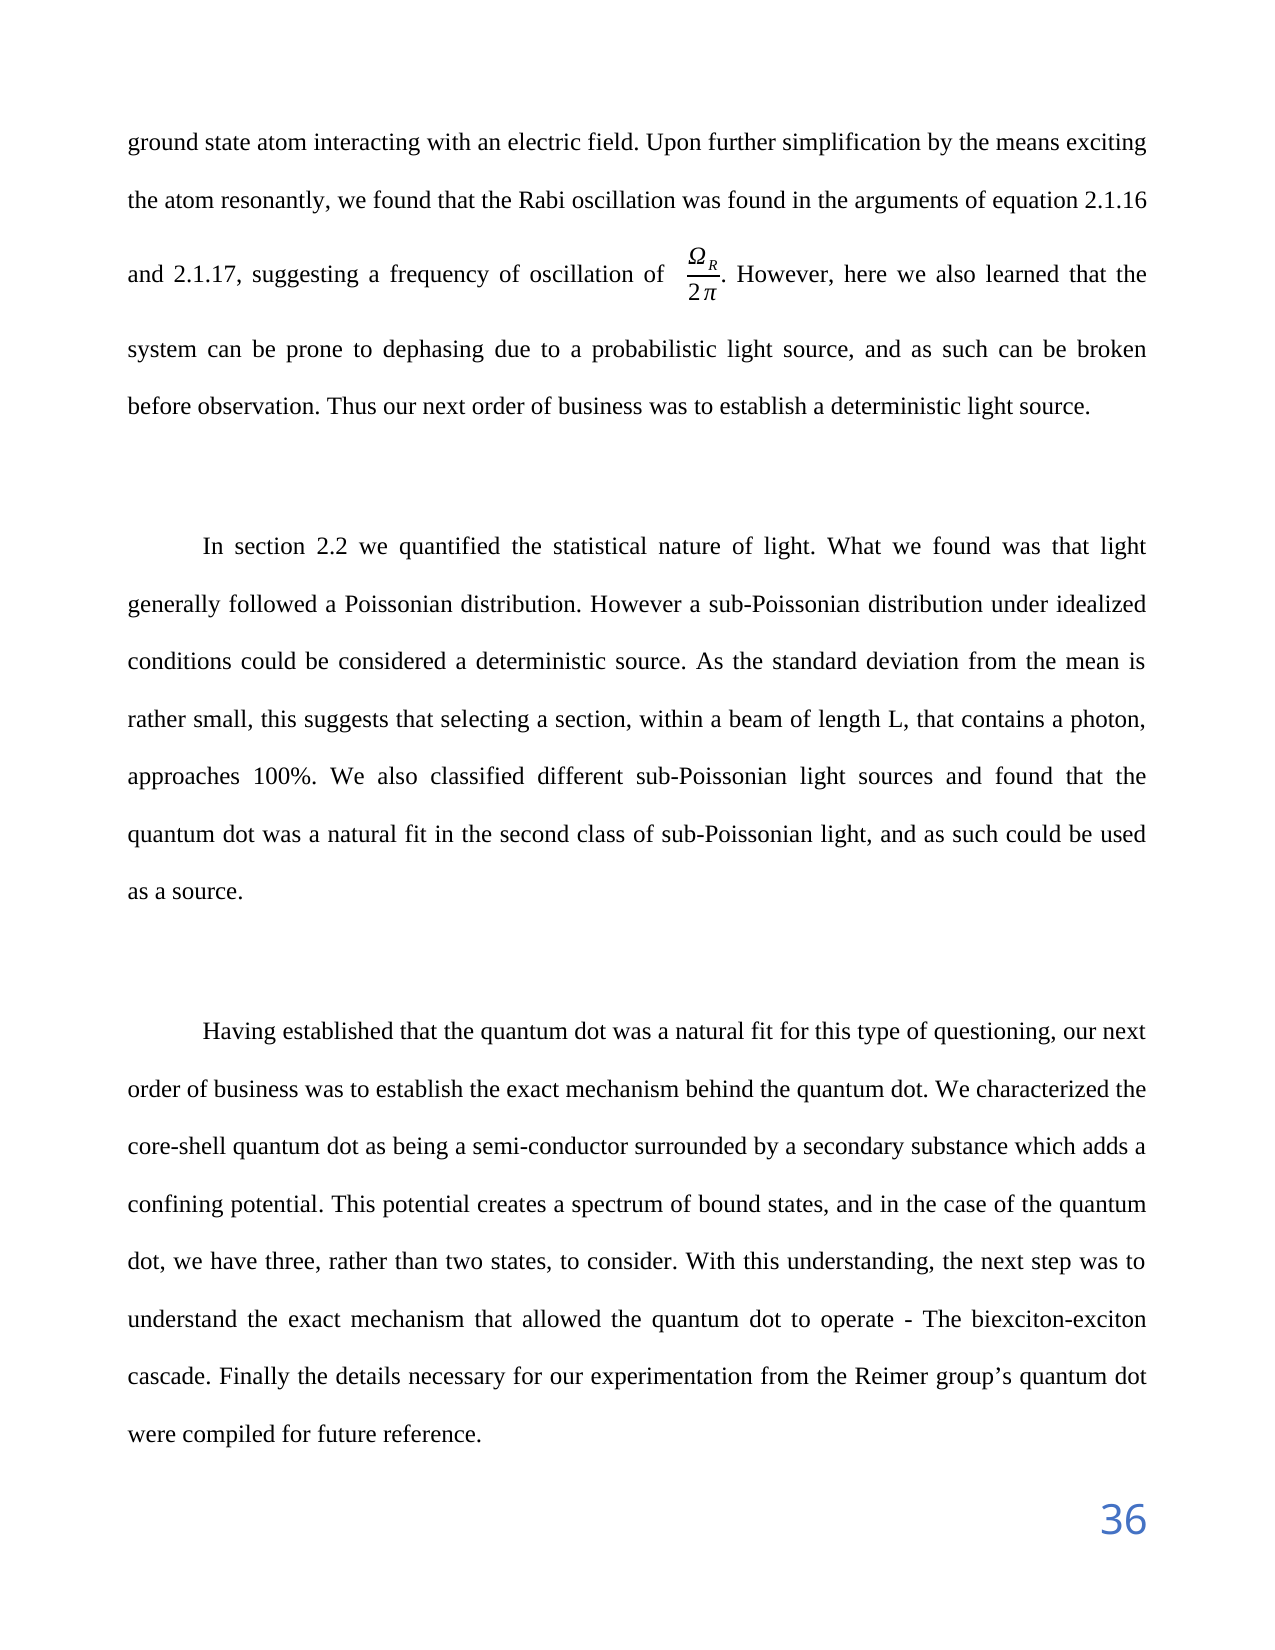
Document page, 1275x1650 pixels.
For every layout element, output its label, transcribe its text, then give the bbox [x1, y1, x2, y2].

text Having established that the quantum dot was a natural fit for this type of questioning, our next order of business was to establish the exact mechanism behind the quantum dot. We characterized the core-shell quantum dot as being a semi-conductor surrounded by a secondary substance which adds a confining potential. This potential creates a spectrum of bound states, and in the case of the quantum dot, we have three, rather than two states, to consider. With this understanding, the next step was to understand the exact mechanism that allowed the quantum dot to operate - The biexciton-exciton cascade. Finally the details necessary for our experimentation from the Reimer group’s quantum dot were compiled for future reference. [127, 1016, 1147, 1448]
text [127, 127, 1147, 420]
text In section 2.2 we quantified the statistical nature of light. What we found was that light generally followed a Poissonian distribution. However a sub-Poissonian distribution under idealized conditions could be considered a deterministic source. As the standard deviation from the mean is rather small, this suggests that selecting a section, within a beam of length L, that contains a photon, approaches 100%. We also classified different sub-Poissonian light sources and found that the quantum dot was a natural fit in the second class of sub-Poissonian light, and as such could be used as a source. [127, 531, 1147, 905]
